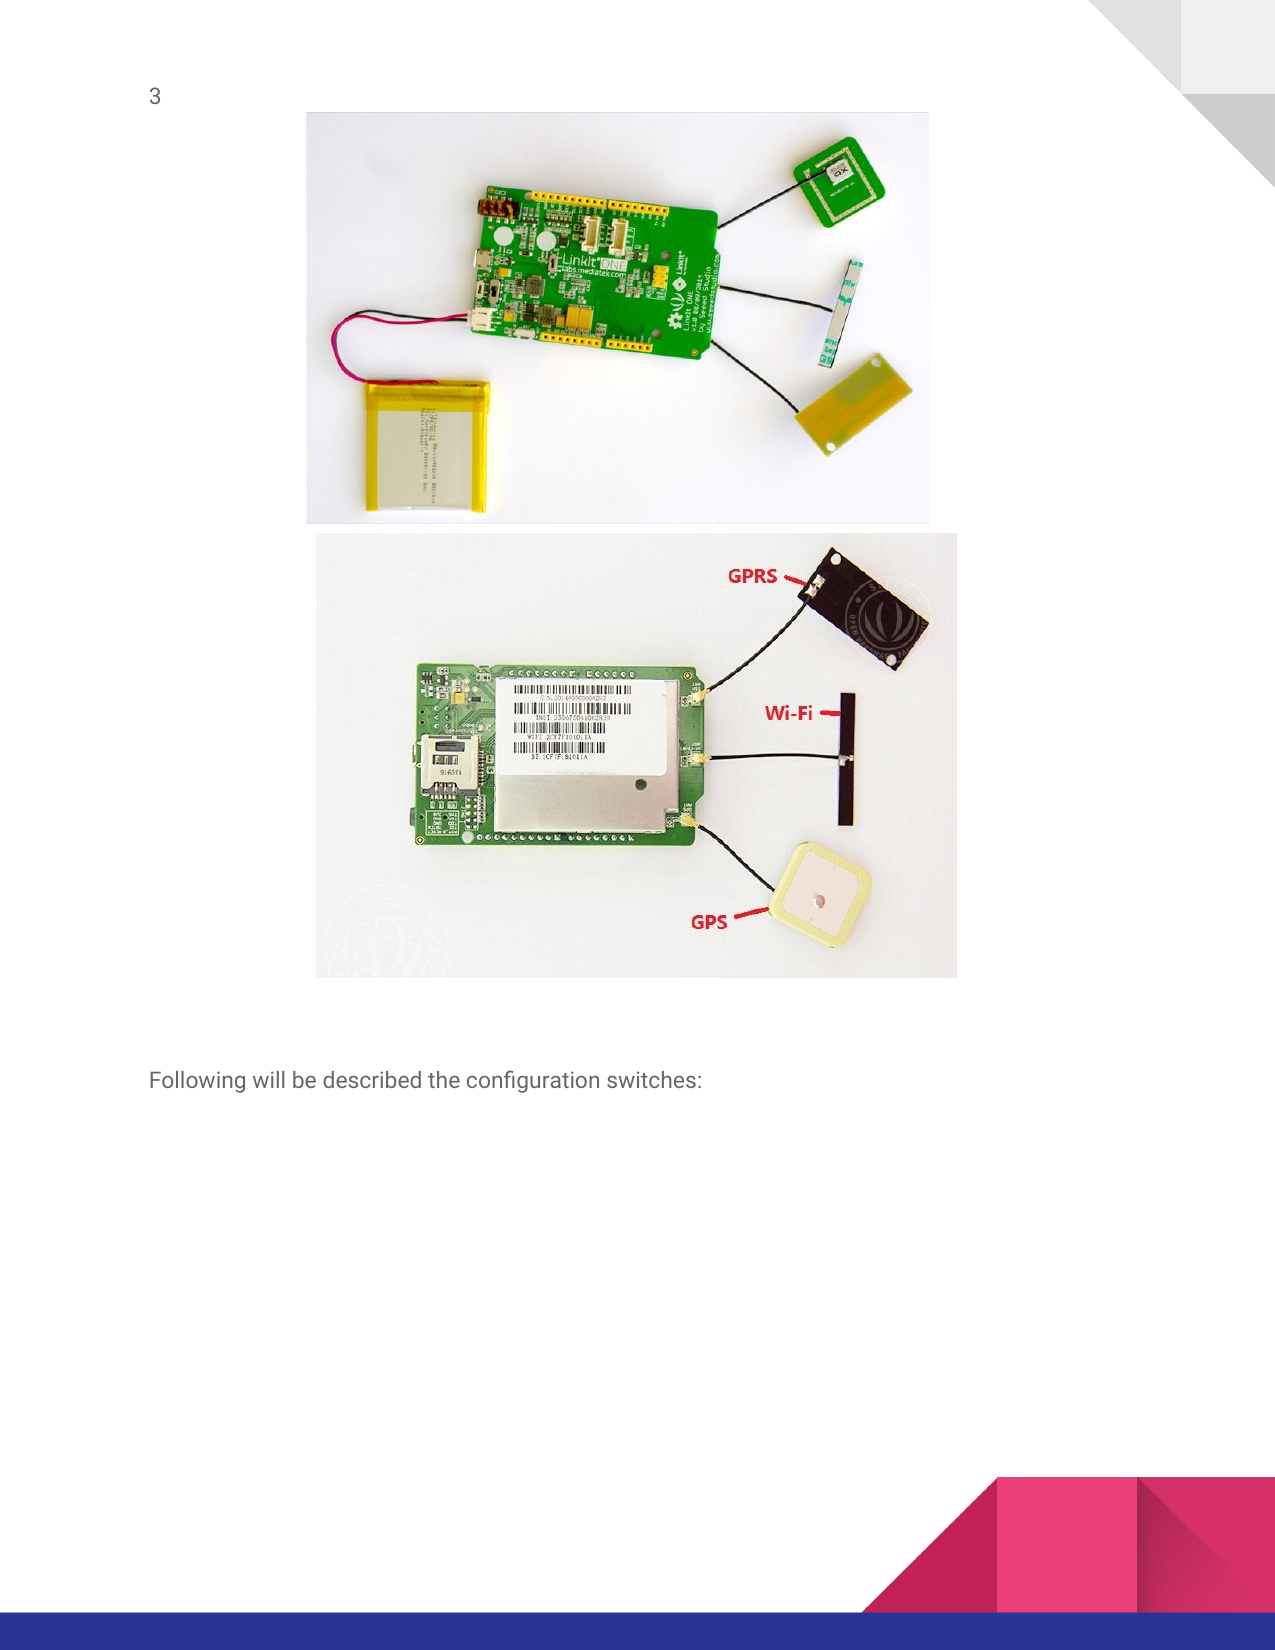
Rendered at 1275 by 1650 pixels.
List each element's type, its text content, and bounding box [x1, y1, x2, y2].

picture [0, 1475, 1275, 1650]
picture [316, 533, 958, 978]
picture [1087, 0, 1275, 188]
text Following will be described the configuration switches: [148, 1067, 1125, 1094]
picture [306, 112, 930, 524]
